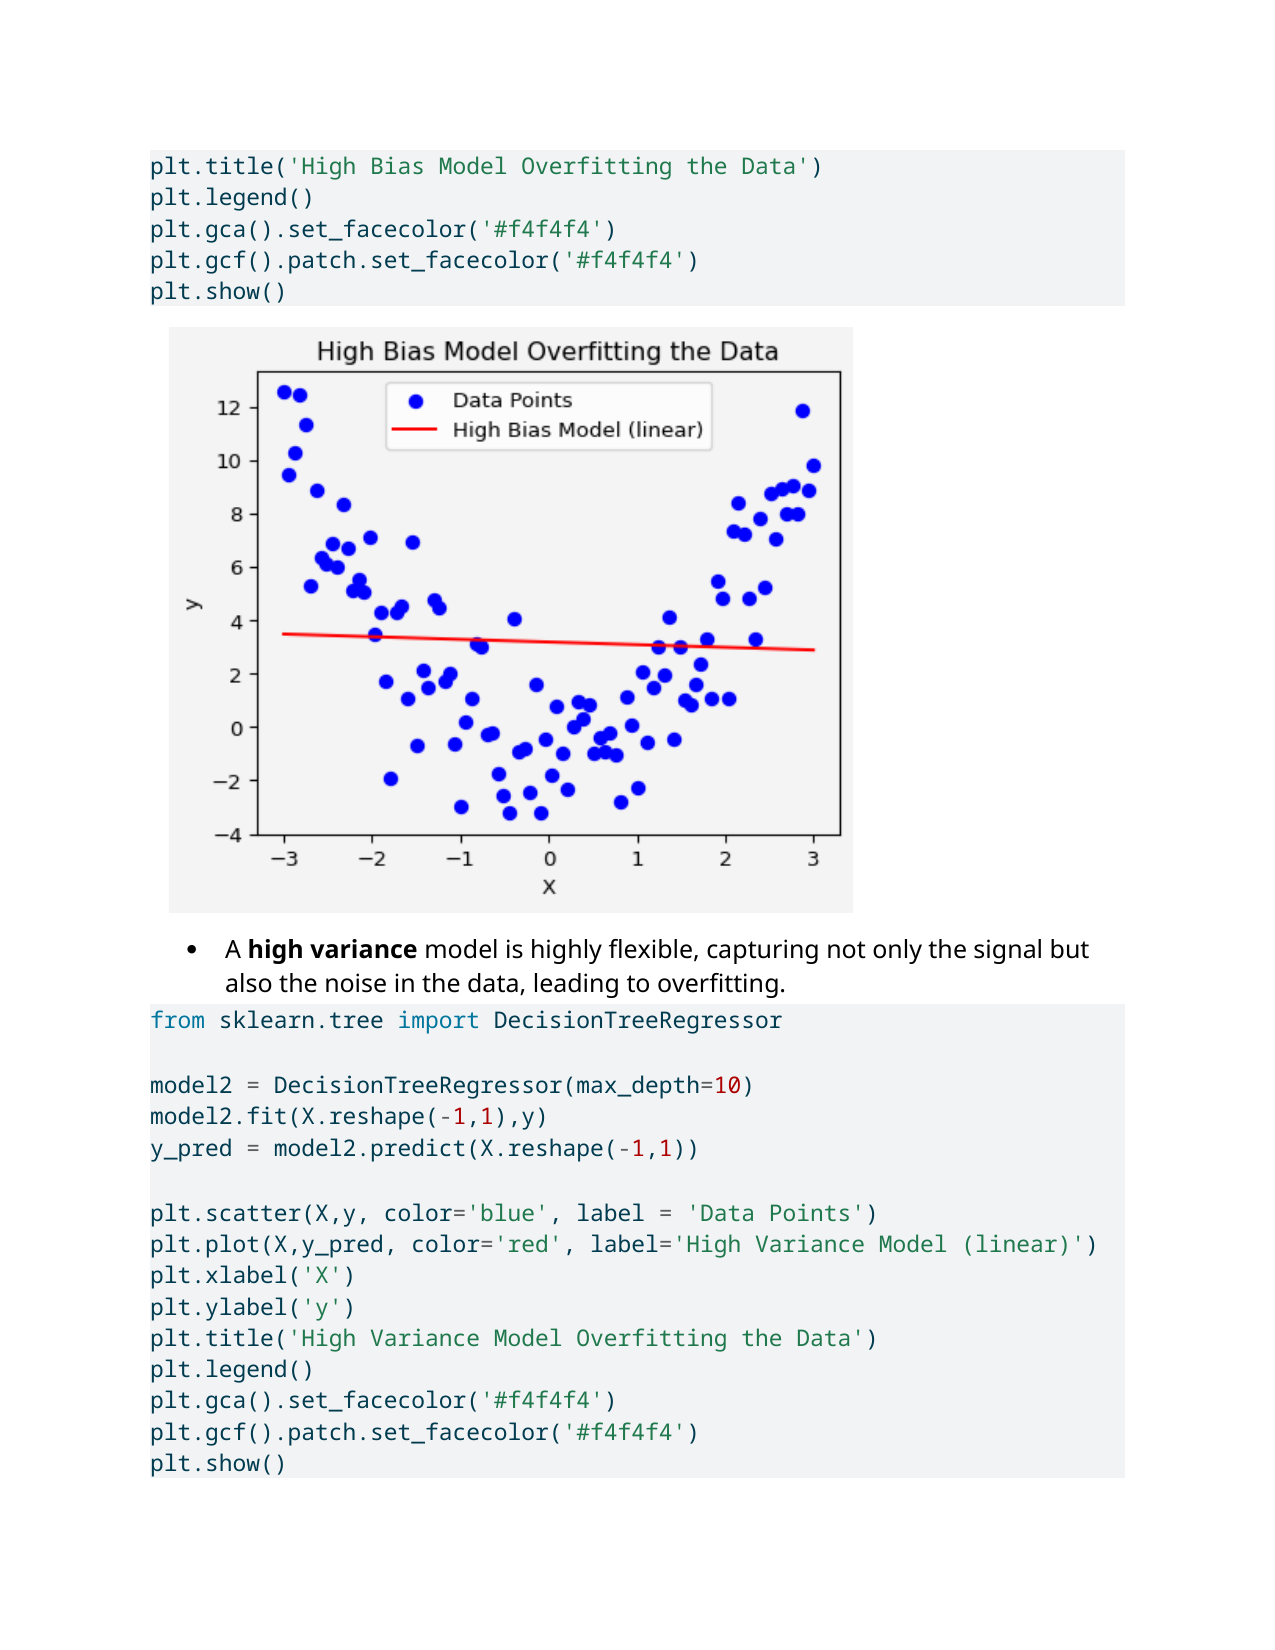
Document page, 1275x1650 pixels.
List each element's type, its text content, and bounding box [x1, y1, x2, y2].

list A high variance model is highly flexible, capturing not only the signal but also the noise in the data, leading to overfitting. [187, 932, 1125, 1000]
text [150, 150, 1125, 306]
text from sklearn.tree import DecisionTreeRegressor model2 = DecisionTreeRegressor(max_depth=10) model2.fit(X.reshape(-1,1),y) y_pred = model2.predict(X.reshape(-1,1)) plt.scatter(X,y, color='blue', label = 'Data Points') plt.plot(X,y_pred, color='red', label='High Variance Model (linear)') plt.xlabel('X') plt.ylabel('y') plt.title('High Variance Model Overfitting the Data') plt.legend() plt.gca().set_facecolor('#f4f4f4') plt.gcf().patch.set_facecolor('#f4f4f4') plt.show() [150, 1004, 1125, 1478]
picture [168, 327, 854, 913]
